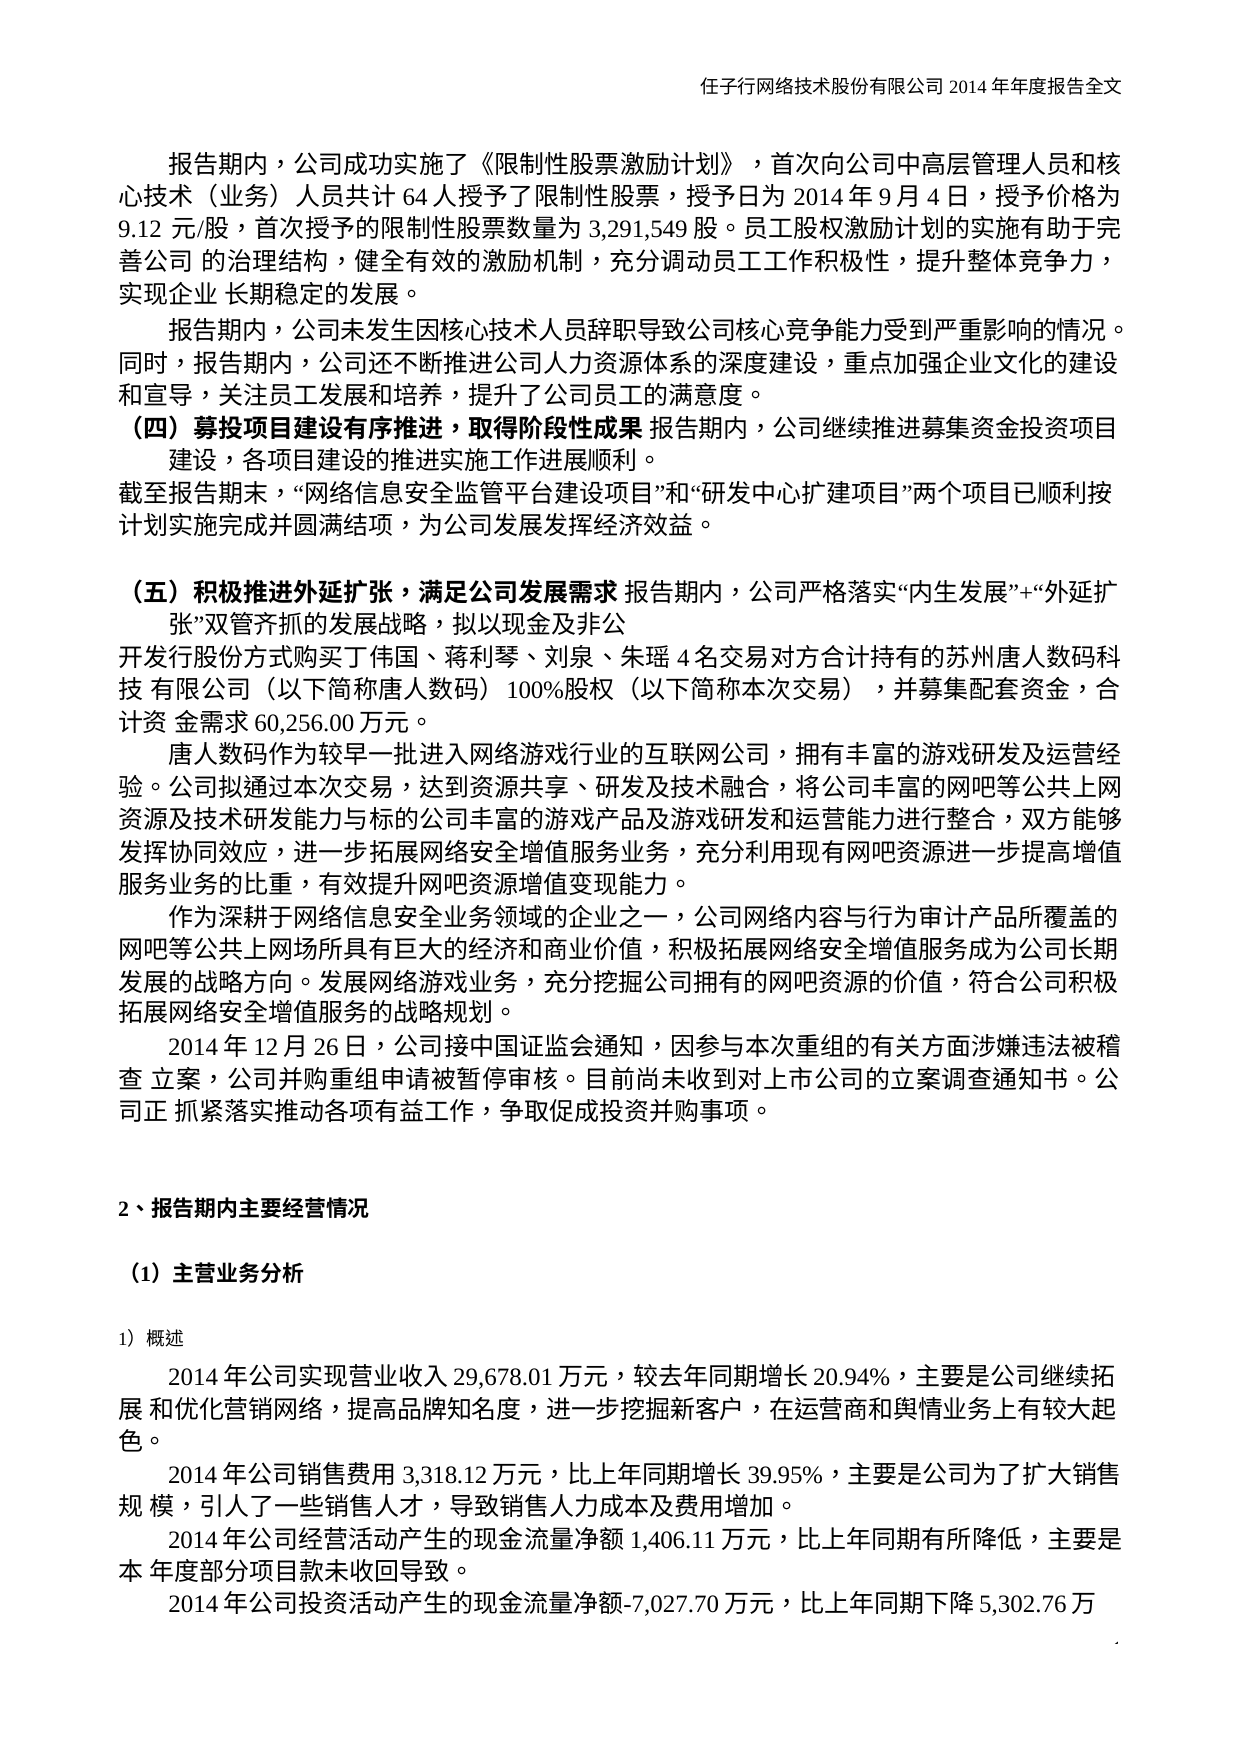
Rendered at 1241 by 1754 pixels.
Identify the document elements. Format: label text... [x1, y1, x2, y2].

subtitle 作为深耕于网络信息安全业务领域的企业之一，公司网络内容与行为审计产品所覆盖的 网吧等公共上网场所具有巨大的经济和商业价值，积极拓展网络安全增值服务成为公司长期 发展的战略方向。发展网络游戏业务，充分挖掘公司拥有的网吧资源的价值，符合公司积极 [118, 900, 1122, 997]
subtitle 报告期内，公司成功实施了《限制性股票激励计划》，首次向公司中高层管理人员和核 心技术（业务）人员共计64人授予了限制性股票，授予日为2014年9月4日，授予价格为9.12 元/股，首次授予的限制性股票数量为3,291,549股。员工股权激励计划的实施有助于完善公司 的治理结构，健全有效的激励机制，充分调动员工工作积极性，提升整体竞争力，实现企业 长期稳定的发展。 [118, 147, 1123, 311]
subtitle 报告期内，公司未发生因核心技术人员辞职导致公司核心竞争能力受到严重影响的情况。 同时，报告期内，公司还不断推进公司人力资源体系的深度建设，重点加强企业文化的建设 和宣导，关注员工发展和培养，提升了公司员工的满意度。 [118, 314, 1135, 411]
subtitle 截至报告期末，“网络信息安全监管平台建设项目”和“研发中心扩建项目”两个项目已顺利按 计划实施完成并圆满结项，为公司发展发挥经济效益。 [118, 476, 1135, 541]
text （四）募投项目建设有序推进，取得阶段性成果 报告期内，公司继续推进募集资金投资项目建设，各项目建设的推进实施工作进展顺利。 [118, 411, 1135, 476]
subtitle （1）主营业务分析 [118, 1258, 1135, 1288]
text （五）积极推进外延扩张，满足公司发展需求 报告期内，公司严格落实“内生发展”+“外延扩张”双管齐抓的发展战略，拟以现金及非公 [118, 575, 1135, 640]
subtitle 2014年公司实现营业收入29,678.01万元，较去年同期增长20.94%，主要是公司继续拓展 和优化营销网络，提高品牌知名度，进一步挖掘新客户，在运营商和舆情业务上有较大起色。 [118, 1360, 1136, 1457]
subtitle 2014年公司销售费用3,318.12万元，比上年同期增长39.95%，主要是公司为了扩大销售规 模，引人了一些销售人才，导致销售人力成本及费用增加。 [118, 1457, 1122, 1522]
subtitle 唐人数码作为较早一批进入网络游戏行业的互联网公司，拥有丰富的游戏研发及运营经 验。公司拟通过本次交易，达到资源共享、研发及技术融合，将公司丰富的网吧等公共上网 资源及技术研发能力与标的公司丰富的游戏产品及游戏研发和运营能力进行整合，双方能够 发挥协同效应，进一步拓展网络安全增值服务业务，充分利用现有网吧资源进一步提高增值 服务业务的比重，有效提升网吧资源增值变现能力。 [118, 737, 1122, 900]
subtitle 2014年公司经营活动产生的现金流量净额1,406.11万元，比上年同期有所降低，主要是本 年度部分项目款未收回导致。 [118, 1522, 1122, 1587]
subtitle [168, 1587, 1135, 1618]
subtitle 开发行股份方式购买丁伟国、蒋利琴、刘泉、朱瑶4名交易对方合计持有的苏州唐人数码科技 有限公司（以下简称唐人数码）100%股权（以下简称本次交易），并募集配套资金，合计资 金需求60,256.00万元。 [118, 640, 1122, 737]
subtitle 拓展网络安全增值服务的战略规划。 [118, 997, 1135, 1027]
text 1）概述 [118, 1325, 1135, 1351]
subtitle 2、报告期内主要经营情况 [118, 1193, 1135, 1223]
subtitle 2014年12月26日，公司接中国证监会通知，因参与本次重组的有关方面涉嫌违法被稽查 立案，公司并购重组申请被暂停审核。目前尚未收到对上市公司的立案调查通知书。公司正 抓紧落实推动各项有益工作，争取促成投资并购事项。 [118, 1030, 1122, 1127]
